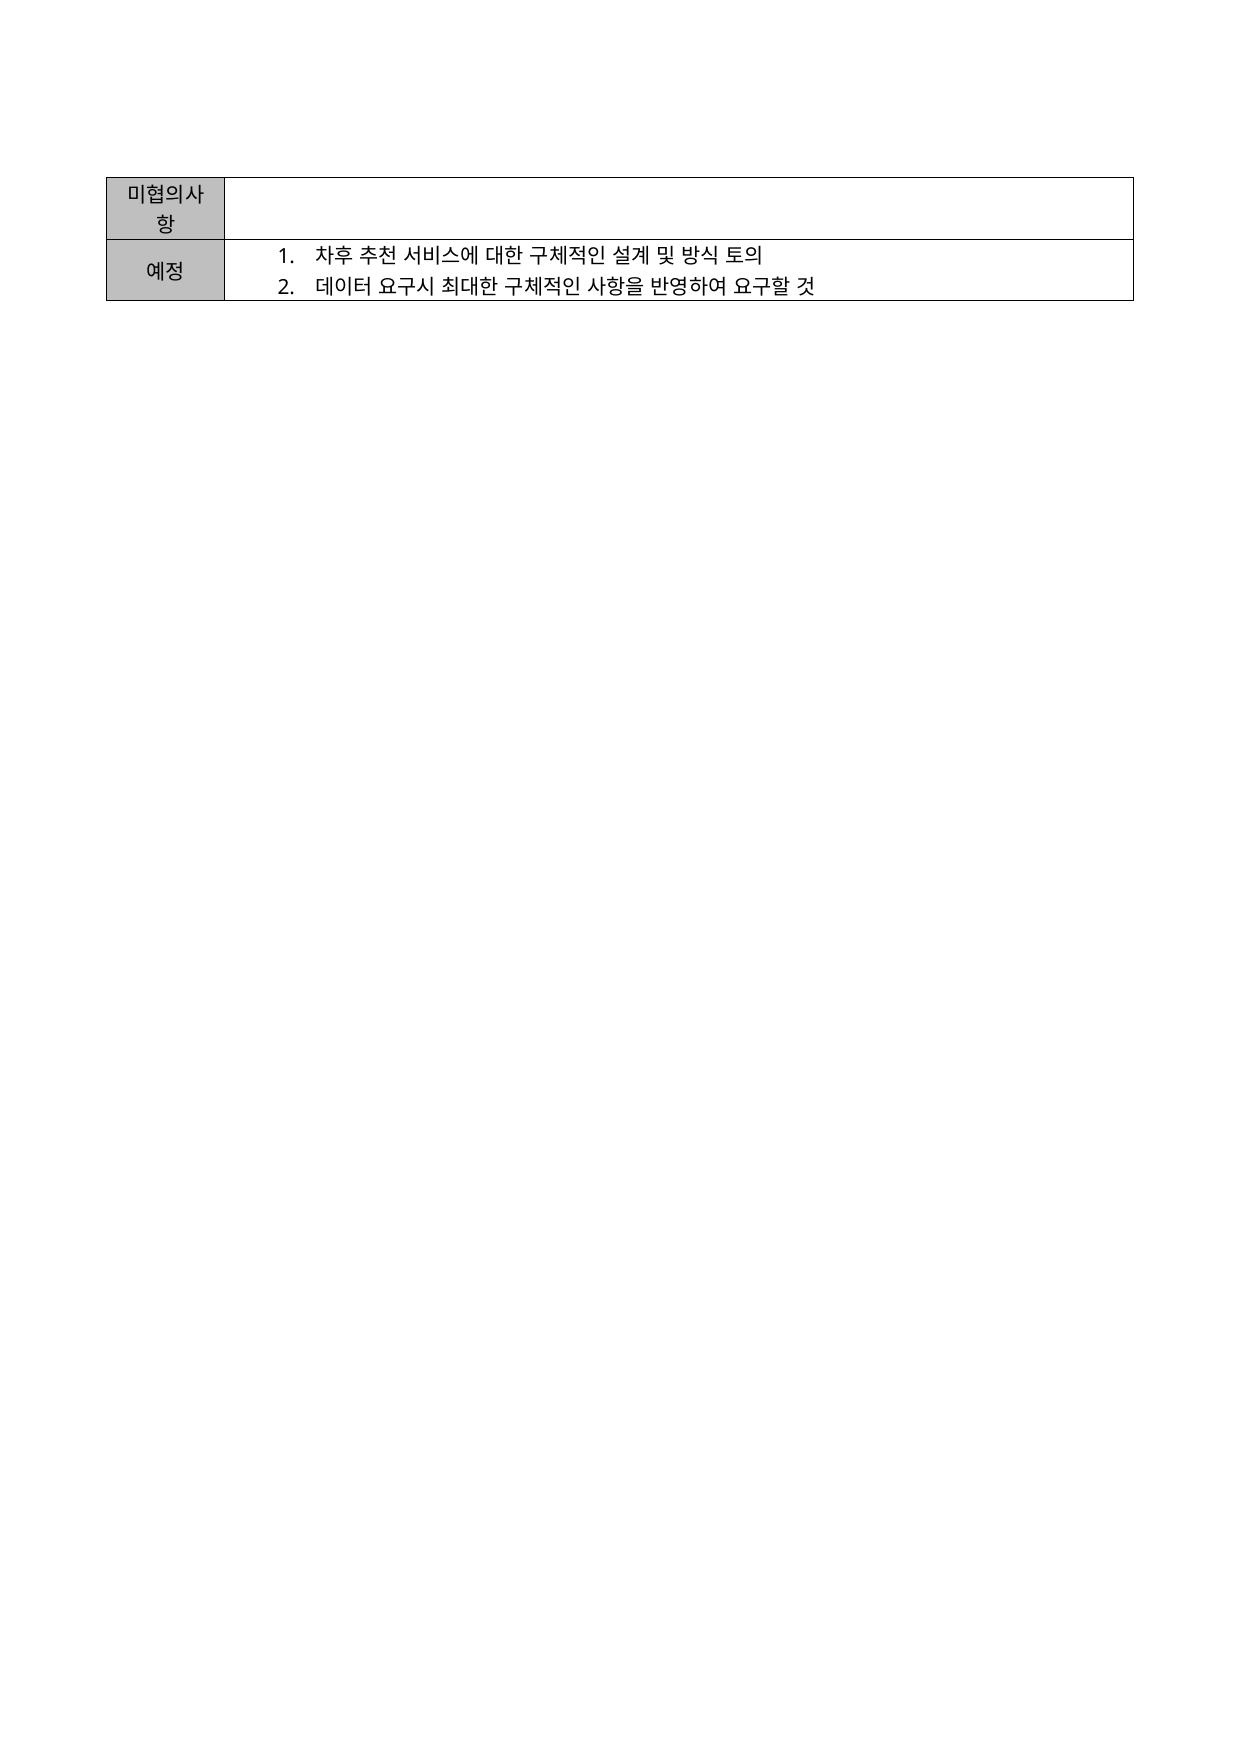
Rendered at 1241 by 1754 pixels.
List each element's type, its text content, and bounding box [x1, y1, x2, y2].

table_cell 차후 추천 서비스에 대한 구체적인 설계 및 방식 토의 데이터 요구시 최대한 구체적인 사항을 반영하여 요구할 것 [225, 240, 1133, 300]
table_cell [225, 178, 1133, 239]
table_cell 미협의사항 [107, 178, 224, 239]
table_cell 예정 [107, 240, 224, 300]
